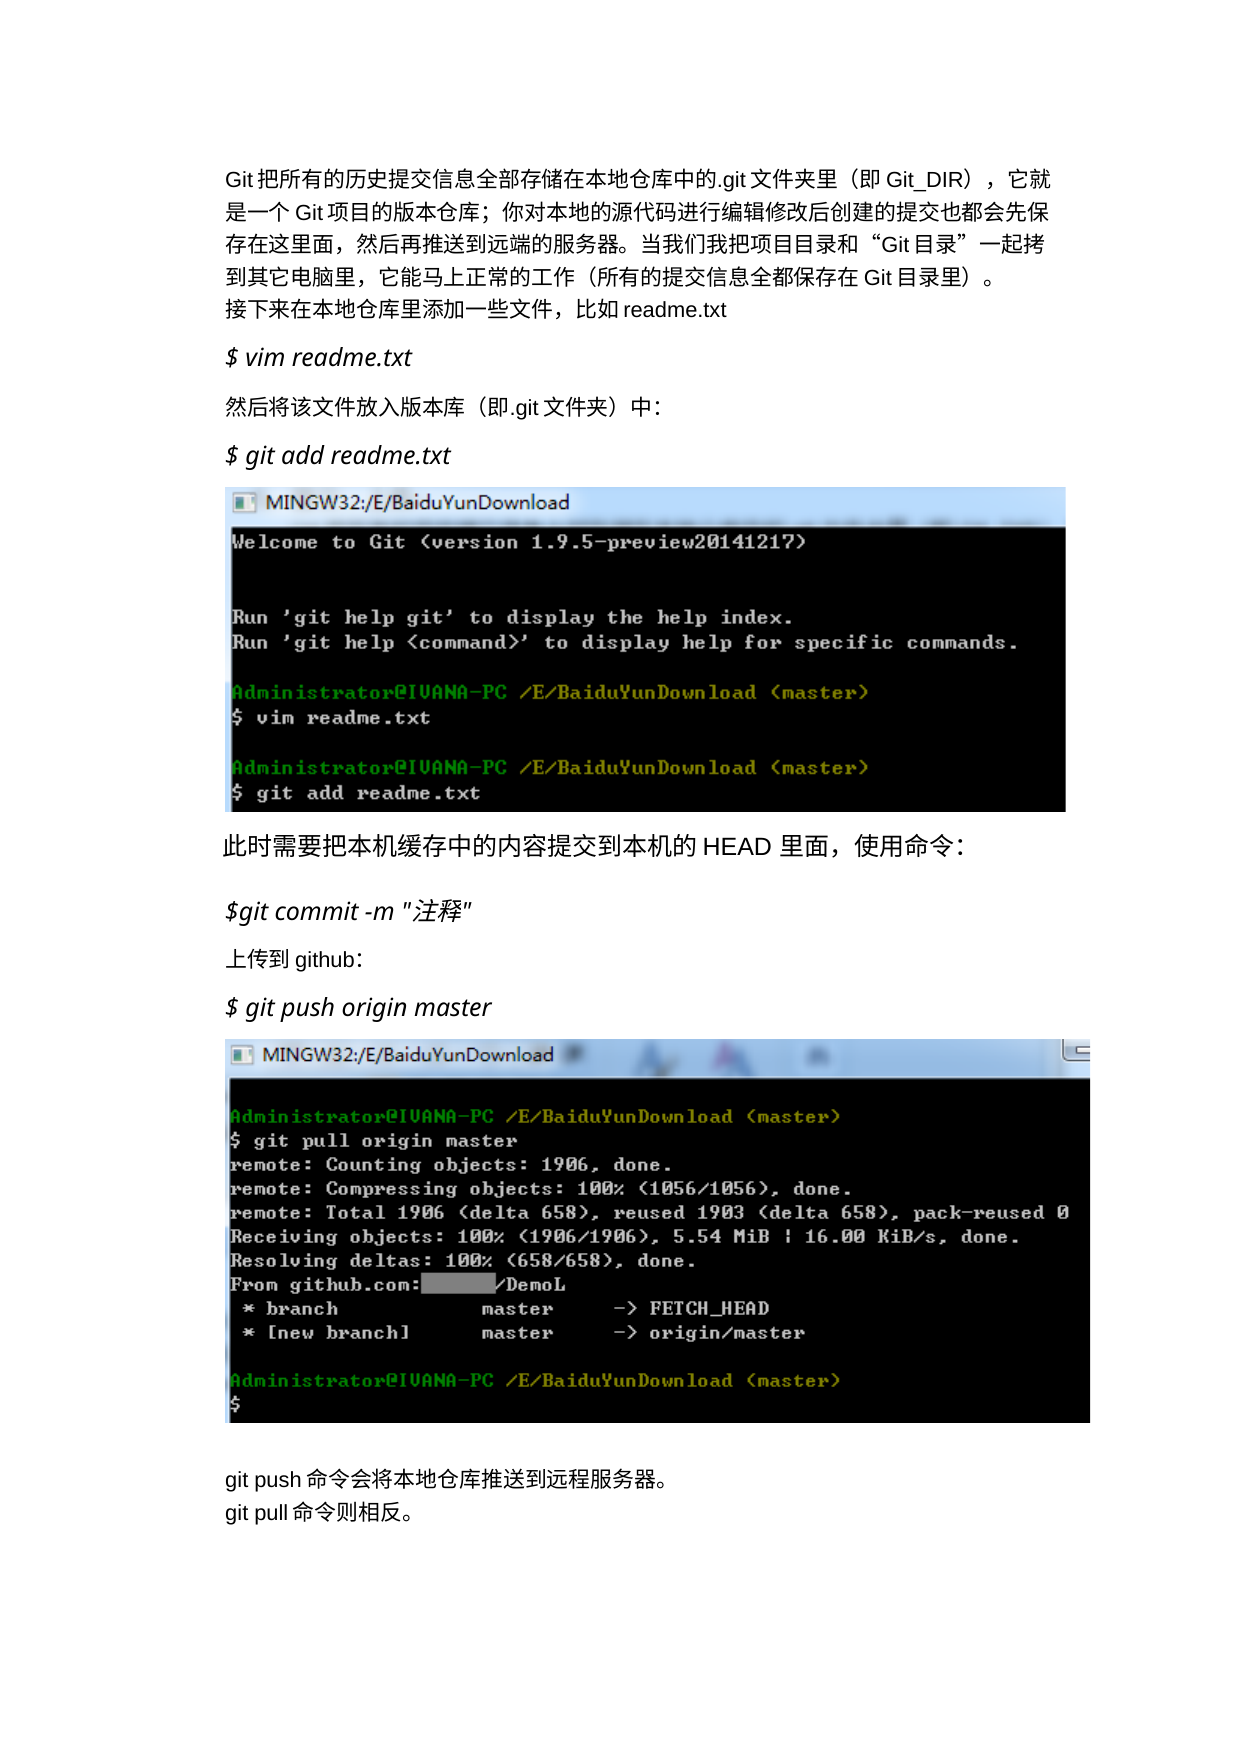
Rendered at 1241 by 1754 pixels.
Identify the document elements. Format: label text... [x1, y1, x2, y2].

list 然后将该文件放入版本库（即.git文件夹）中： [225, 389, 1053, 422]
list $ git add readme.txt [225, 422, 1053, 487]
list git push命令会将本地仓库推送到远程服务器。 [225, 1462, 1053, 1494]
list 上传到github： [225, 942, 1053, 974]
list $git commit -m "注释" [225, 877, 1053, 942]
text 此时需要把本机缓存中的内容提交到本机的 HEAD 里面，使用命令： [222, 812, 1053, 877]
list $ vim readme.txt [225, 324, 1053, 389]
list $ git push origin master [225, 974, 1053, 1039]
list Git把所有的历史提交信息全部存储在本地仓库中的.git文件夹里（即Git_DIR），它就是一个Git项目的版本仓库；你对本地的源代码进行编辑修改后创建的提交也都会先保存在这里面，然后再推送到远端的服务器。当我们我把项目目录和“Git目录”一起拷到其它电脑里，它能马上正常的工作（所有的提交信息全都保存在Git目录里）。 [225, 162, 1053, 292]
list git pull命令则相反。 [225, 1494, 1053, 1527]
list 接下来在本地仓库里添加一些文件，比如readme.txt [225, 292, 1053, 324]
picture [225, 487, 1066, 812]
picture [225, 1039, 1091, 1423]
